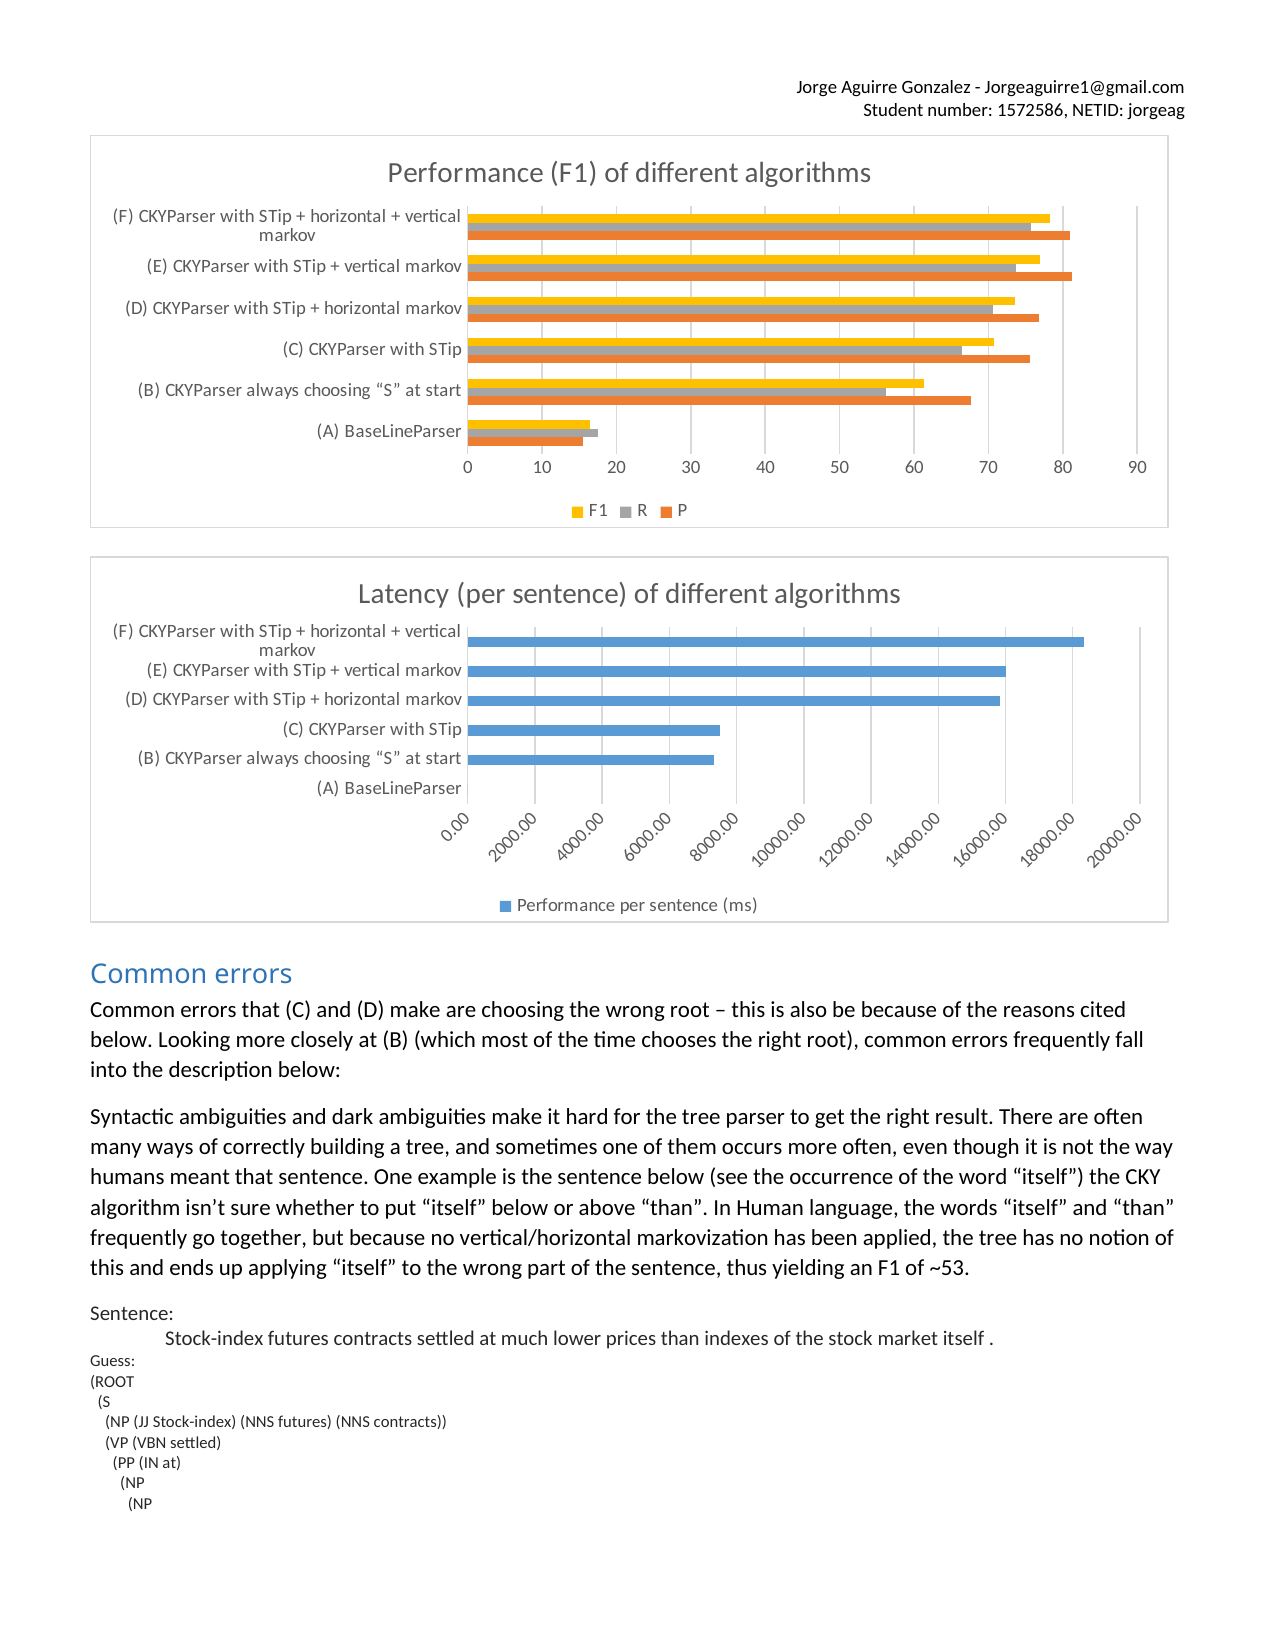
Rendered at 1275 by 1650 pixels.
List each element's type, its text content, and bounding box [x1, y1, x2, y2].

text (PP (IN at) [90, 1452, 1185, 1473]
text (NP (JJ Stock-index) (NNS futures) (NNS contracts)) [90, 1412, 1185, 1432]
text Sentence: [90, 1300, 1185, 1325]
text (VP (VBN settled) [90, 1432, 1185, 1452]
text Stock-index futures contracts settled at much lower prices than indexes of the stock market itself . [90, 1325, 1185, 1351]
text (NP [90, 1493, 1185, 1513]
text (S [90, 1391, 1185, 1412]
text (NP [90, 1473, 1185, 1493]
text Syntactic ambiguities and dark ambiguities make it hard for the tree parser to get the right result. There are often many ways of correctly building a tree, and sometimes one of them occurs more often, even though it is not the way humans meant that sentence. One example is the sentence below (see the occurrence of the word “itself”) the CKY algorithm isn’t sure whether to put “itself” below or above “than”. In Human language, the words “itself” and “than” frequently go together, but because no vertical/horizontal markovization has been applied, the tree has no notion of this and ends up applying “itself” to the wrong part of the sentence, thus yielding an F1 of ~53. [90, 1102, 1185, 1281]
text Guess: [90, 1351, 1185, 1371]
subtitle Common errors [90, 955, 1185, 992]
text (ROOT [90, 1371, 1185, 1391]
text Common errors that (C) and (D) make are choosing the wrong root – this is also be because of the reasons cited below. Looking more closely at (B) (which most of the time chooses the right root), common errors frequently fall into the description below: [90, 995, 1185, 1083]
